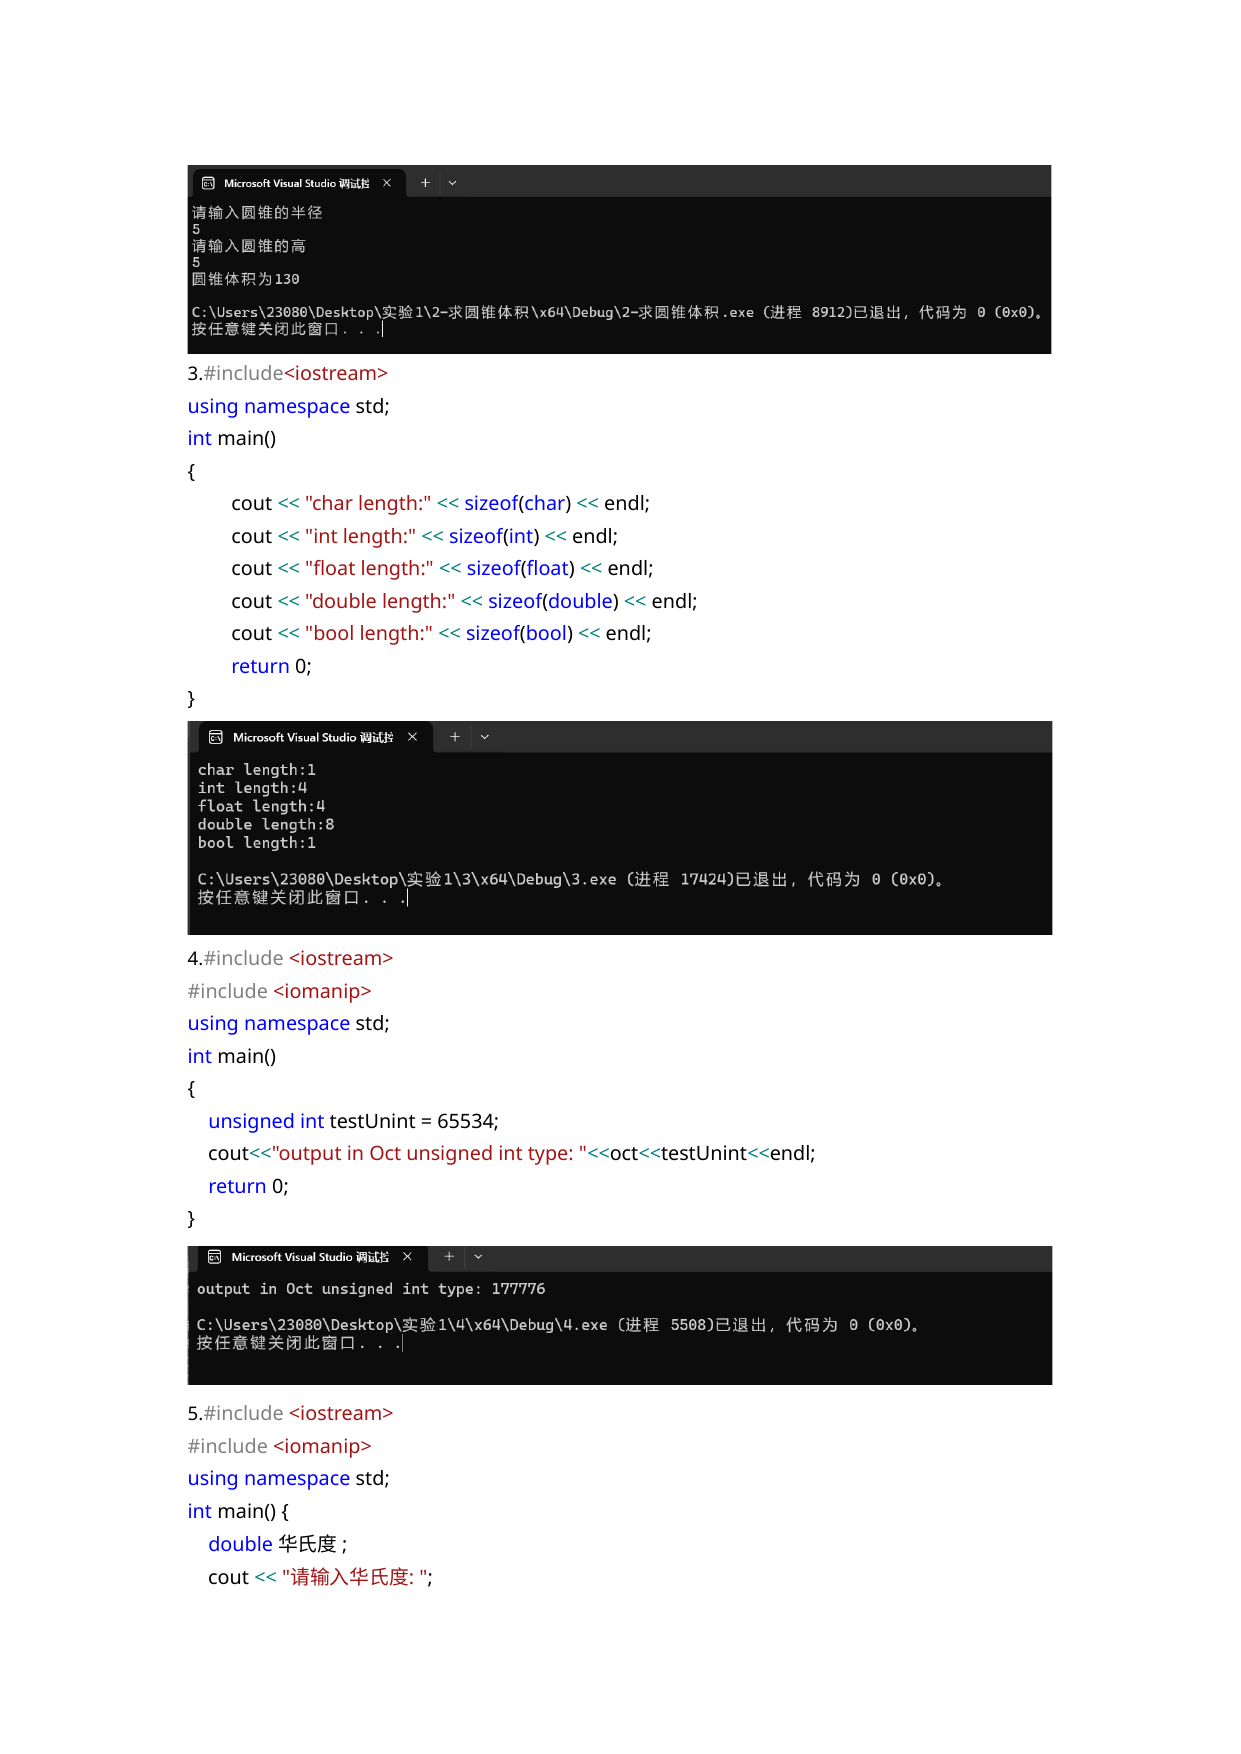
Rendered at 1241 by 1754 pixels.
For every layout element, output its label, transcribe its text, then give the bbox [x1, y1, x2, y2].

text 4.#include <iostream> [187, 942, 1053, 974]
picture [187, 721, 1053, 935]
picture [187, 165, 1052, 354]
text cout << "bool length:" << sizeof(bool) << endl; [187, 617, 1053, 649]
text #include <iomanip> [187, 974, 1053, 1007]
text #include <iomanip> [187, 1429, 1053, 1462]
text cout << "double length:" << sizeof(double) << endl; [187, 584, 1053, 617]
text cout<<"output in Oct unsigned int type: "<<oct<<testUnint<<endl; [187, 1137, 1053, 1169]
text 5.#include <iostream> [187, 1397, 1053, 1429]
text int main() [187, 422, 1053, 454]
text 3.#include<iostream> [187, 357, 1053, 389]
text { [187, 454, 1053, 487]
text cout << "请输入华氏度: "; [187, 1559, 1053, 1592]
text double 华氏度 ; [187, 1527, 1053, 1559]
text return 0; [187, 1169, 1053, 1202]
text return 0; [187, 649, 1053, 682]
text { [187, 1072, 1053, 1104]
text using namespace std; [187, 1462, 1053, 1494]
text using namespace std; [187, 1007, 1053, 1039]
text cout << "int length:" << sizeof(int) << endl; [187, 519, 1053, 552]
picture [187, 1246, 1053, 1385]
text unsigned int testUnint = 65534; [187, 1104, 1053, 1137]
text cout << "float length:" << sizeof(float) << endl; [187, 552, 1053, 584]
text cout << "char length:" << sizeof(char) << endl; [187, 487, 1053, 519]
text } [187, 1202, 1053, 1234]
text } [187, 682, 1053, 714]
text using namespace std; [187, 389, 1053, 422]
text int main() [187, 1039, 1053, 1072]
text int main() { [187, 1494, 1053, 1527]
